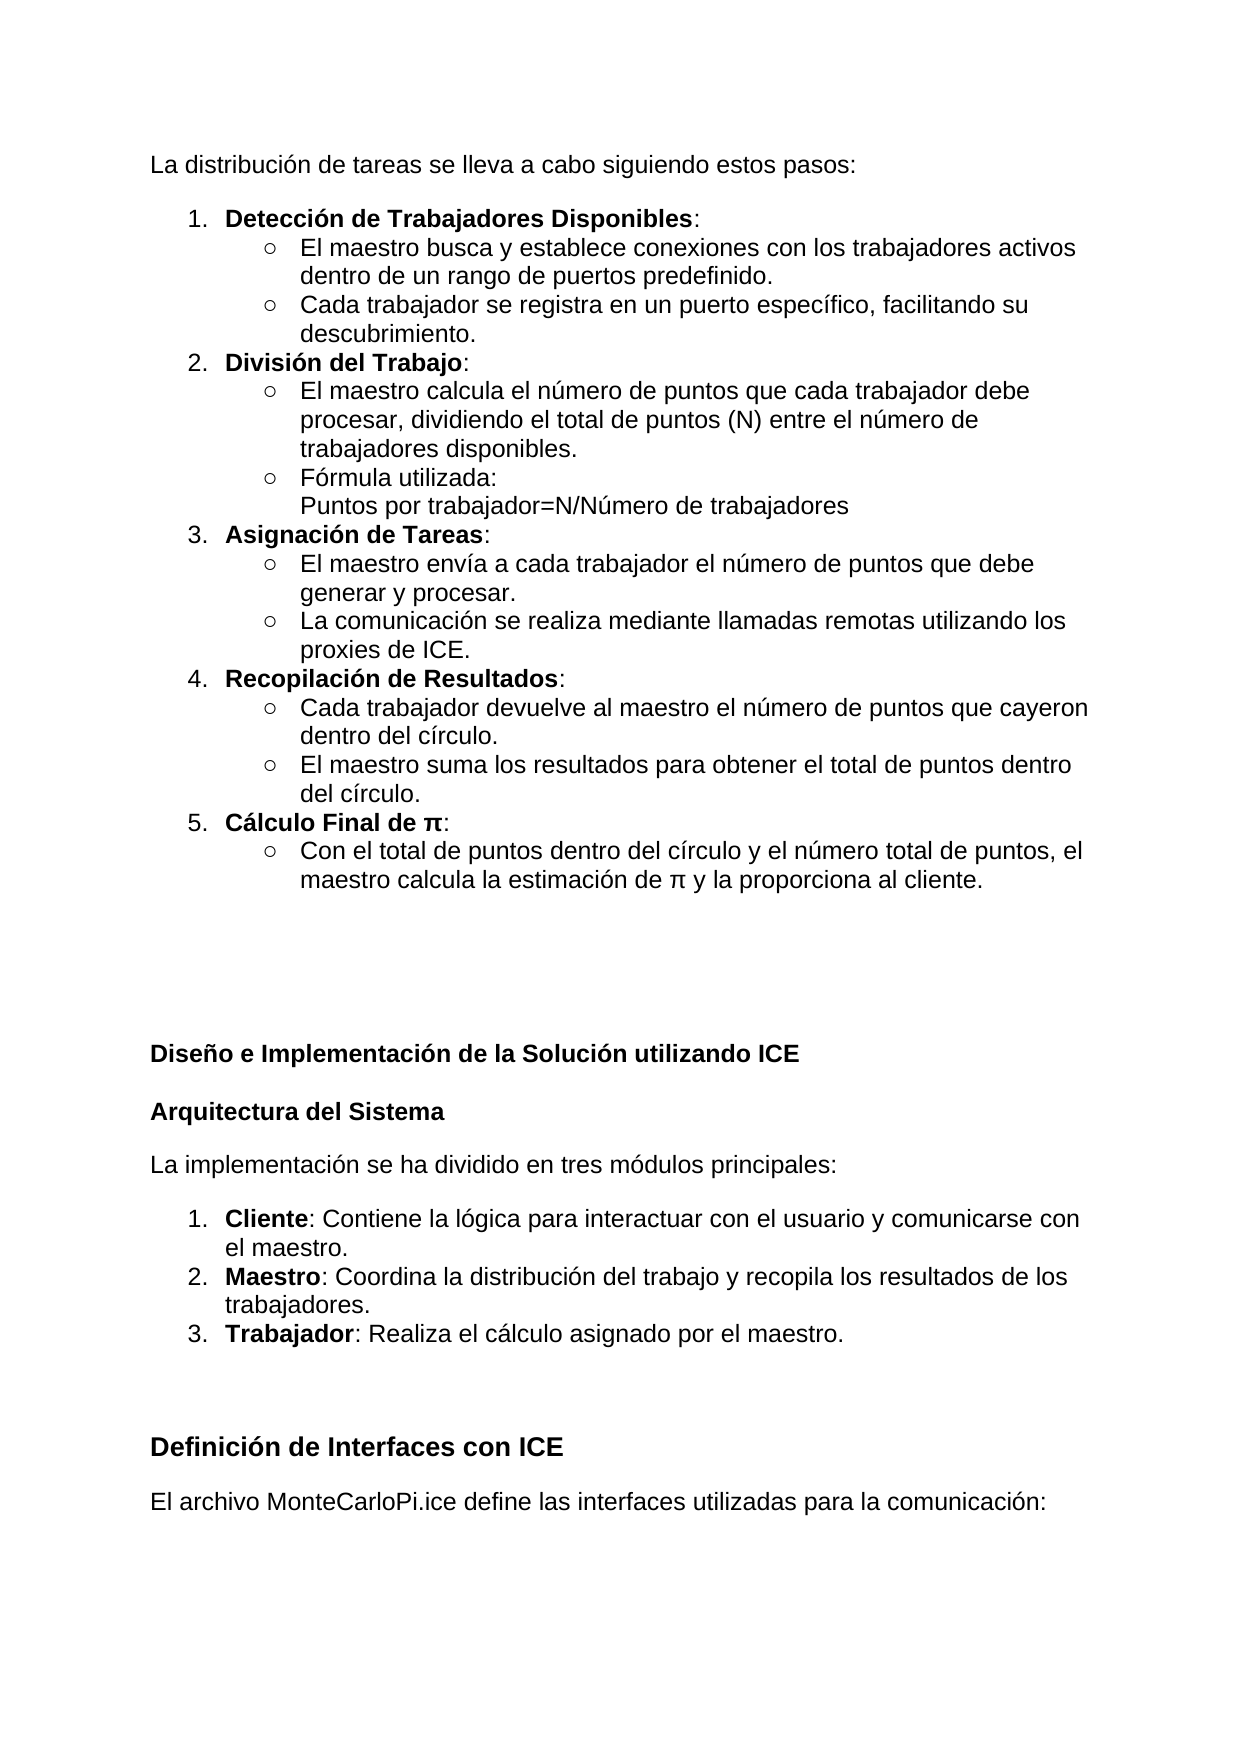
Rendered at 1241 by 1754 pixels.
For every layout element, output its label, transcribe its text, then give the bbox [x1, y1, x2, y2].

list Cada trabajador devuelve al maestro el número de puntos que cayeron dentro del círculo. [262, 692, 1090, 750]
subtitle Diseño e Implementación de la Solución utilizando ICE [150, 1039, 1090, 1067]
list El maestro suma los resultados para obtener el total de puntos dentro del círculo. [262, 750, 1090, 807]
subtitle Arquitectura del Sistema [150, 1097, 1090, 1125]
list Trabajador: Realiza el cálculo asignado por el maestro. [187, 1319, 1090, 1348]
list Cliente: Contiene la lógica para interactuar con el usuario y comunicarse con el maestro. [187, 1204, 1090, 1262]
list Cálculo Final de π: [187, 807, 1090, 836]
list Cada trabajador se registra en un puerto específico, facilitando su descubrimiento. [262, 290, 1090, 347]
list Recopilación de Resultados: [187, 664, 1090, 692]
text La distribución de tareas se lleva a cabo siguiendo estos pasos: [150, 150, 1090, 179]
list Maestro: Coordina la distribución del trabajo y recopila los resultados de los trabajadores. [187, 1262, 1090, 1319]
list Detección de Trabajadores Disponibles: [187, 204, 1090, 232]
list La comunicación se realiza mediante llamadas remotas utilizando los proxies de ICE. [262, 606, 1090, 664]
list El maestro busca y establece conexiones con los trabajadores activos dentro de un rango de puertos predefinido. [262, 232, 1090, 290]
text El archivo MonteCarloPi.ice define las interfaces utilizadas para la comunicación: [150, 1487, 1090, 1516]
subtitle Definición de Interfaces con ICE [150, 1431, 1090, 1462]
list Asignación de Tareas: [187, 520, 1090, 549]
list Con el total de puntos dentro del círculo y el número total de puntos, el maestro calcula la estimación de π y la proporciona al cliente. [262, 836, 1090, 894]
list Fórmula utilizada: Puntos por trabajador=N/Número de trabajadores [262, 462, 1090, 520]
list El maestro calcula el número de puntos que cada trabajador debe procesar, dividiendo el total de puntos (N) entre el número de trabajadores disponibles. [262, 376, 1090, 462]
text La implementación se ha dividido en tres módulos principales: [150, 1150, 1090, 1179]
list El maestro envía a cada trabajador el número de puntos que debe generar y procesar. [262, 549, 1090, 606]
list División del Trabajo: [187, 347, 1090, 376]
